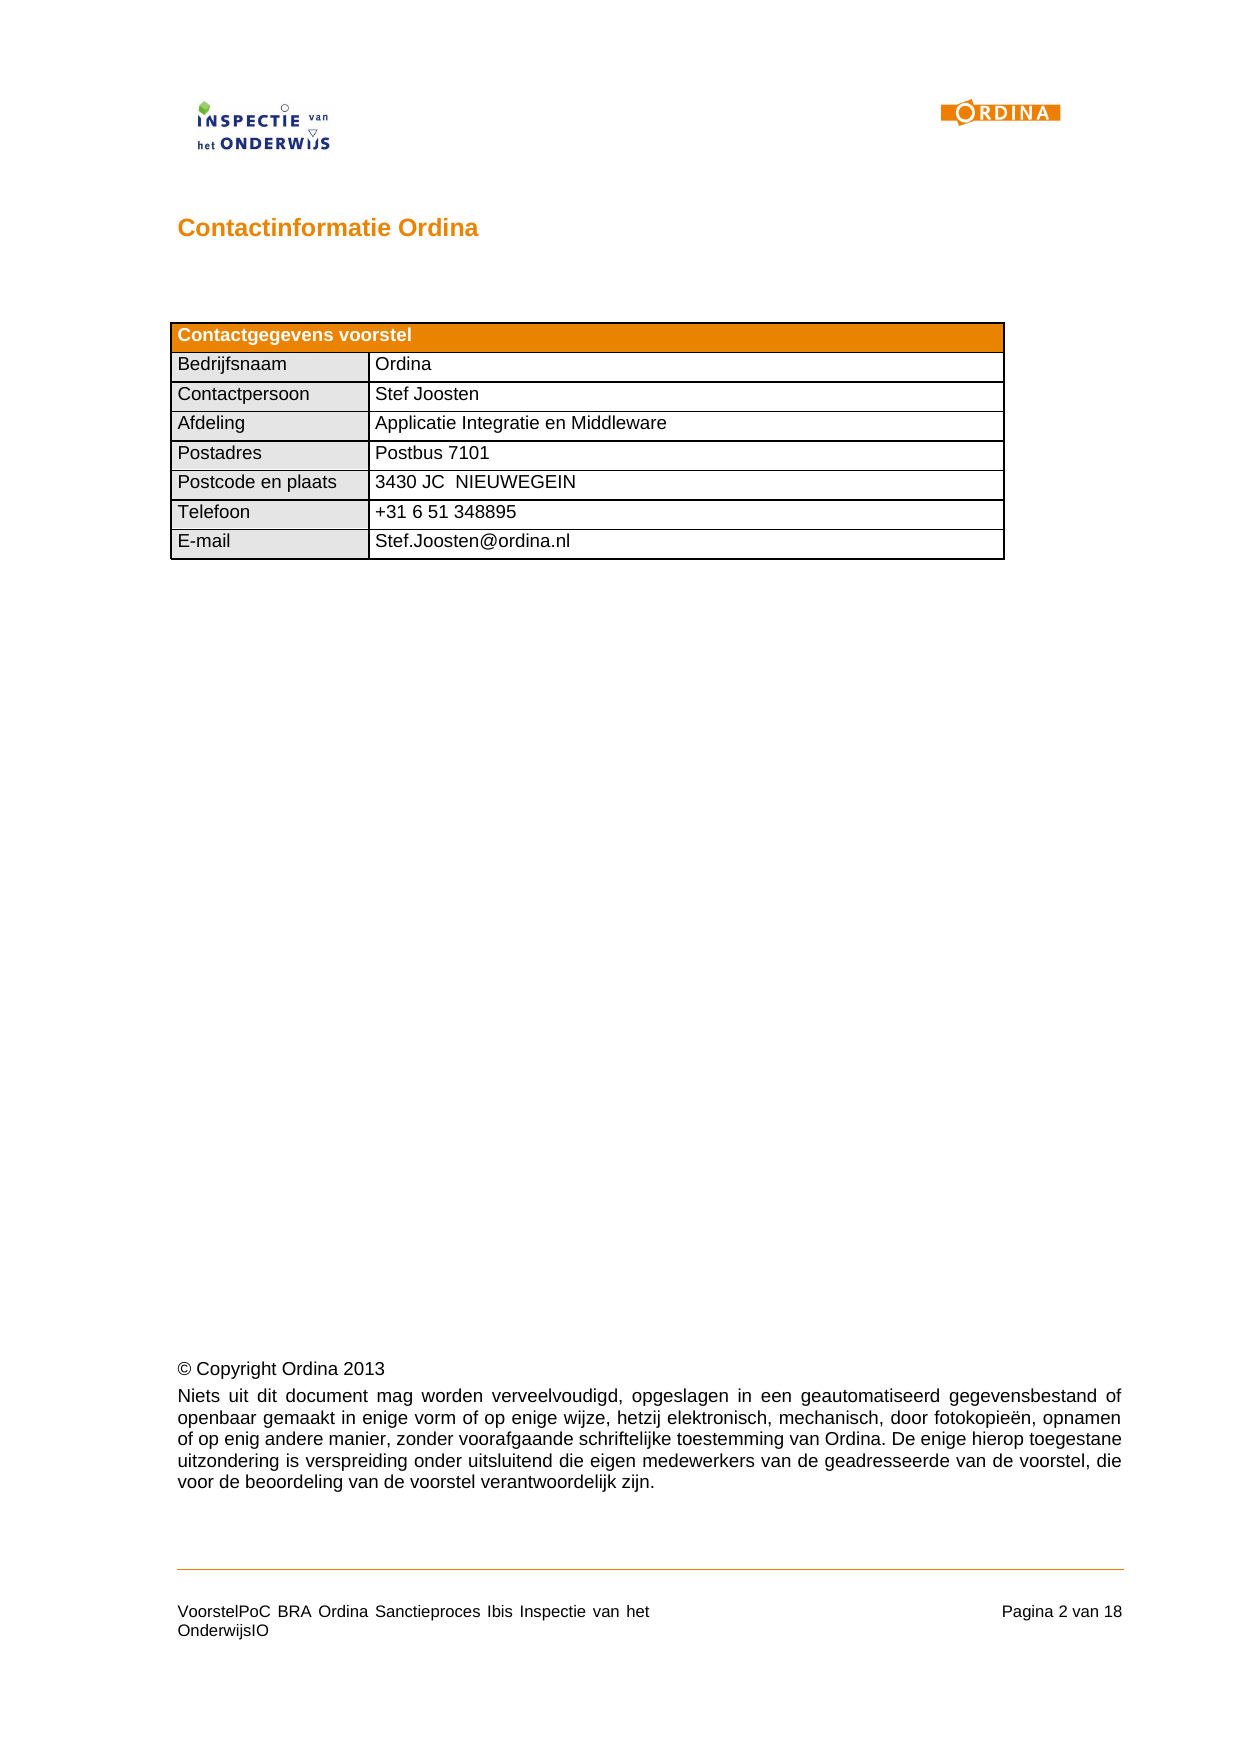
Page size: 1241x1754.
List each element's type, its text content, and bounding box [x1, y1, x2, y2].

text Contactinformatie Ordina [177, 213, 1122, 241]
table_cell Contactpersoon [172, 383, 368, 411]
picture [941, 99, 1061, 126]
table_cell Ordina [370, 353, 1003, 381]
table_cell Stef.Joosten@ordina.nl [370, 530, 1003, 558]
table_cell Telefoon [172, 501, 368, 528]
picture [193, 99, 334, 151]
table_cell Postbus 7101 [370, 442, 1003, 469]
table_header Contactgegevens voorstel [172, 324, 1003, 352]
table_cell Postcode en plaats [172, 471, 368, 499]
table_cell Stef Joosten [370, 383, 1003, 411]
table_cell Bedrijfsnaam [172, 353, 368, 381]
table_cell 3430 JC NIEUWEGEIN [370, 471, 1003, 499]
text © Copyright Ordina 2013 [177, 1357, 1122, 1379]
table_cell +31 6 51 348895 [370, 501, 1003, 528]
text Niets uit dit document mag worden verveelvoudigd, opgeslagen in een geautomatiseerd gegevensbestand of openbaar gemaakt in enige vorm of op enige wijze, hetzij elektronisch, mechanisch, door fotokopieën, opnamen of op enig andere manier, zonder voorafgaande schriftelijke toestemming van Ordina. De enige hierop toegestane uitzondering is verspreiding onder uitsluitend die eigen medewerkers van de geadresseerde van de voorstel, die voor de beoordeling van de voorstel verantwoordelijk zijn. [177, 1385, 1122, 1493]
table_cell Postadres [172, 442, 368, 469]
table_cell Afdeling [172, 412, 368, 440]
table_cell Applicatie Integratie en Middleware [370, 412, 1003, 440]
table_cell E-mail [172, 530, 368, 558]
